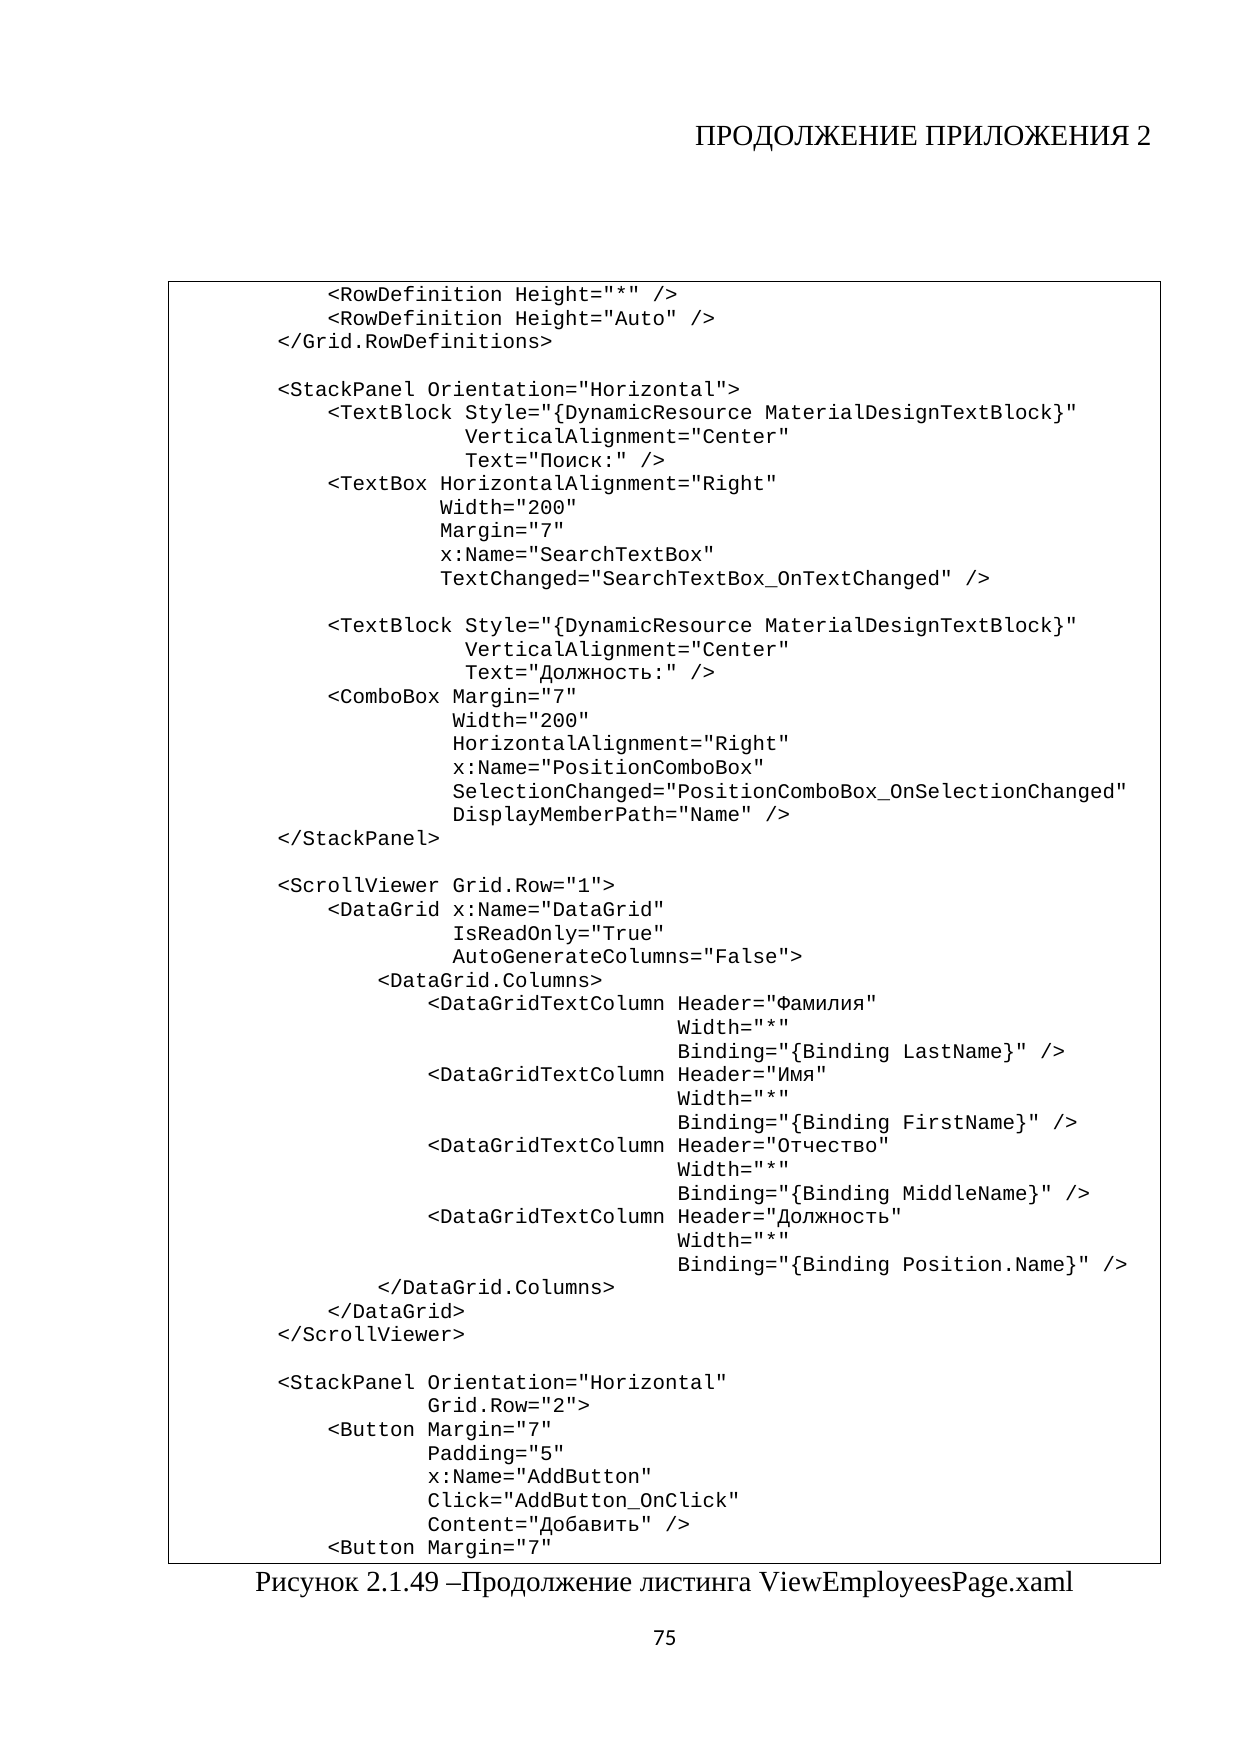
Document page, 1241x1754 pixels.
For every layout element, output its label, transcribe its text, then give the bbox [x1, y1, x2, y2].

text Click="AddButton_OnClick" [177, 1490, 1152, 1514]
text AutoGenerateColumns="False"> [177, 946, 1152, 970]
text <ComboBox Margin="7" [177, 686, 1152, 710]
text Width="*" [177, 1017, 1152, 1041]
text Width="200" [177, 710, 1152, 733]
text TextChanged="SearchTextBox_OnTextChanged" /> [177, 568, 1152, 591]
text <RowDefinition Height="Auto" /> [177, 308, 1152, 331]
text IsReadOnly="True" [177, 922, 1152, 946]
text Binding="{Binding FirstName}" /> [177, 1112, 1152, 1135]
text </ScrollViewer> [177, 1324, 1152, 1348]
text <TextBox HorizontalAlignment="Right" [177, 473, 1152, 497]
text x:Name="SearchTextBox" [177, 544, 1152, 568]
text Рисунок 2.1.49 –Продолжение листинга ViewEmployeesPage.xaml [177, 1564, 1152, 1598]
text HorizontalAlignment="Right" [177, 733, 1152, 757]
text VerticalAlignment="Center" [177, 426, 1152, 449]
text <DataGridTextColumn Header="Имя" [177, 1064, 1152, 1088]
text SelectionChanged="PositionComboBox_OnSelectionChanged" [177, 781, 1152, 804]
text </StackPanel> [177, 828, 1152, 852]
text Binding="{Binding LastName}" /> [177, 1041, 1152, 1064]
text <DataGrid.Columns> [177, 970, 1152, 993]
text Width="200" [177, 497, 1152, 521]
text <Button Margin="7" [177, 1419, 1152, 1443]
text <StackPanel Orientation="Horizontal" [177, 1372, 1152, 1395]
text <DataGridTextColumn Header="Отчество" [177, 1135, 1152, 1159]
text Продолжение приложения 2 [177, 118, 1152, 152]
text Width="*" [177, 1159, 1152, 1183]
text Margin="7" [177, 521, 1152, 544]
text <DataGrid x:Name="DataGrid" [177, 899, 1152, 922]
text <TextBlock Style="{DynamicResource MaterialDesignTextBlock}" [177, 615, 1152, 639]
text </Grid.RowDefinitions> [177, 331, 1152, 355]
text <DataGridTextColumn Header="Фамилия" [177, 993, 1152, 1017]
text Padding="5" [177, 1443, 1152, 1466]
text Grid.Row="2"> [177, 1395, 1152, 1419]
text VerticalAlignment="Center" [177, 639, 1152, 662]
text <Button Margin="7" [169, 1534, 1160, 1563]
text <ScrollViewer Grid.Row="1"> [177, 875, 1152, 899]
text x:Name="PositionComboBox" [177, 757, 1152, 781]
text Text="Поиск:" /> [177, 449, 1152, 473]
text Binding="{Binding Position.Name}" /> [177, 1253, 1152, 1277]
text </DataGrid> [177, 1301, 1152, 1324]
text Binding="{Binding MiddleName}" /> [177, 1183, 1152, 1206]
text <DataGridTextColumn Header="Должность" [177, 1206, 1152, 1230]
text x:Name="AddButton" [177, 1466, 1152, 1490]
text DisplayMemberPath="Name" /> [177, 804, 1152, 828]
text <TextBlock Style="{DynamicResource MaterialDesignTextBlock}" [177, 402, 1152, 426]
text Width="*" [177, 1230, 1152, 1253]
text Text="Должность:" /> [177, 662, 1152, 686]
text <StackPanel Orientation="Horizontal"> [177, 379, 1152, 402]
text <RowDefinition Height="*" /> [169, 282, 1160, 308]
text Content="Добавить" /> [177, 1514, 1152, 1534]
text Width="*" [177, 1088, 1152, 1112]
text </DataGrid.Columns> [177, 1277, 1152, 1301]
